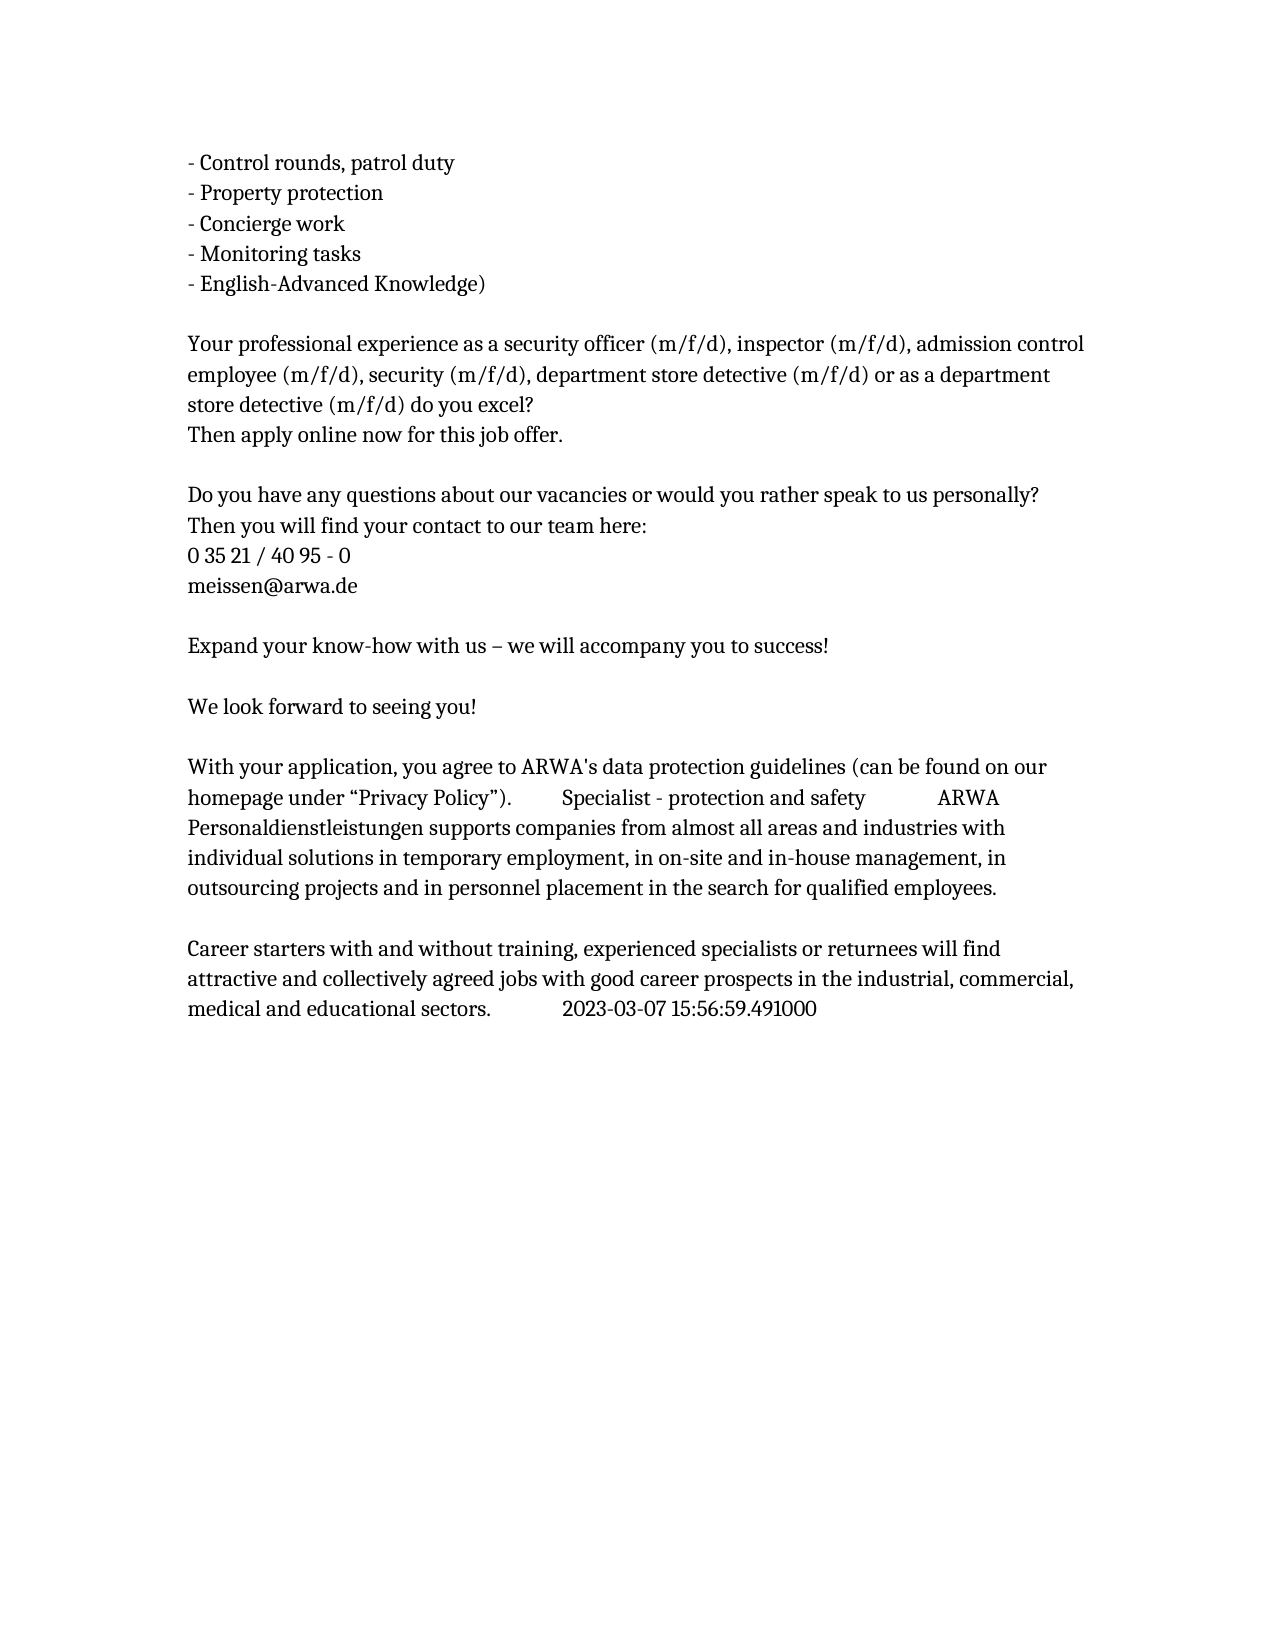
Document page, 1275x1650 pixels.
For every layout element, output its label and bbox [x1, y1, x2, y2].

text [187, 150, 1087, 1052]
